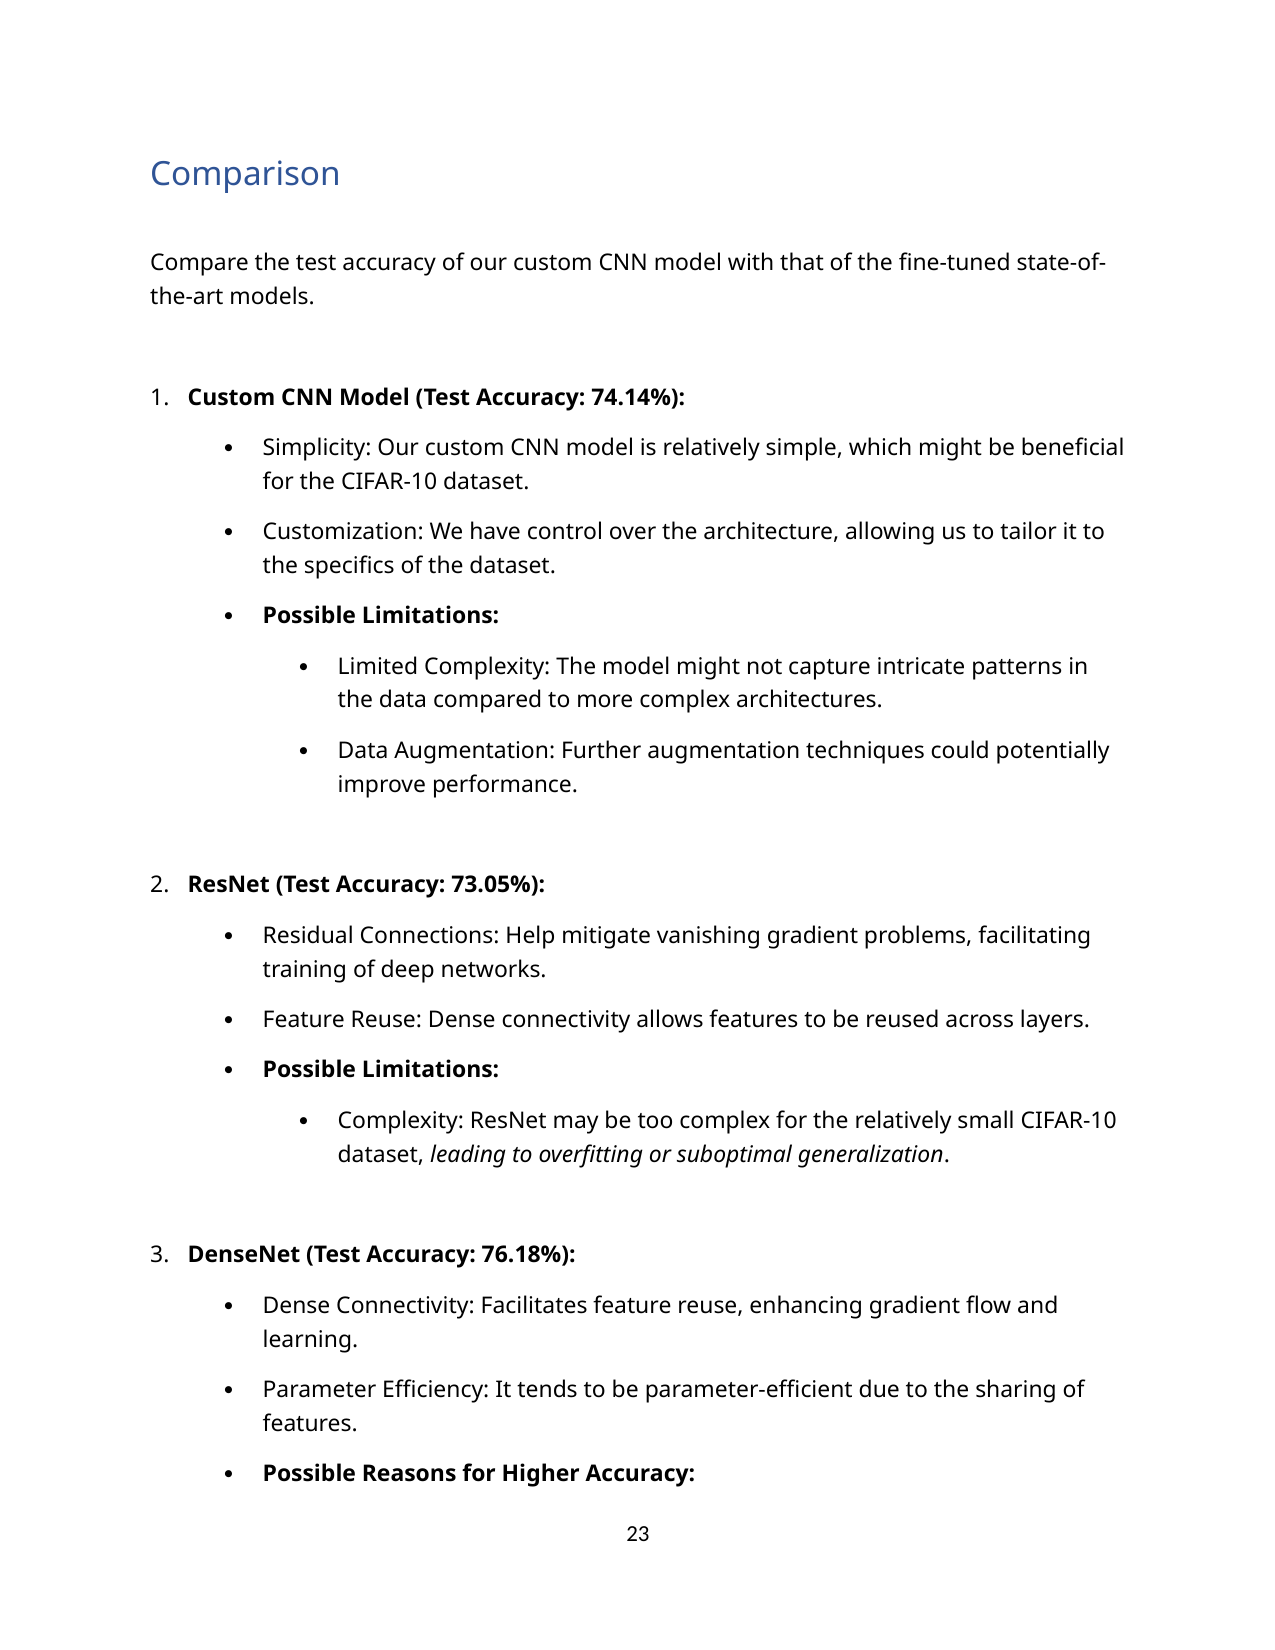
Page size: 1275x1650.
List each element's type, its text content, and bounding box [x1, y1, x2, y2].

list Data Augmentation: Further augmentation techniques could potentially improve performance. [300, 734, 1125, 799]
text Compare the test accuracy of our custom CNN model with that of the fine-tuned state-of-the-art models. [150, 246, 1125, 311]
list Simplicity: Our custom CNN model is relatively simple, which might be beneficial for the CIFAR-10 dataset. [225, 431, 1125, 496]
list Possible Reasons for Higher Accuracy: [225, 1457, 1125, 1488]
list Dense Connectivity: Facilitates feature reuse, enhancing gradient flow and learning. [225, 1289, 1125, 1354]
list Custom CNN Model (Test Accuracy: 74.14%): [150, 380, 1125, 412]
list Possible Limitations: [225, 599, 1125, 630]
list Possible Limitations: [225, 1053, 1125, 1084]
list DenseNet (Test Accuracy: 76.18%): [150, 1238, 1125, 1269]
list Customization: We have control over the architecture, allowing us to tailor it to the specifics of the dataset. [225, 515, 1125, 580]
list Feature Reuse: Dense connectivity allows features to be reused across layers. [225, 1003, 1125, 1034]
list Complexity: ResNet may be too complex for the relatively small CIFAR-10 dataset, leading to overfitting or suboptimal generalization. [300, 1104, 1125, 1169]
list Residual Connections: Help mitigate vanishing gradient problems, facilitating training of deep networks. [225, 919, 1125, 984]
list Parameter Efficiency: It tends to be parameter-efficient due to the sharing of features. [225, 1373, 1125, 1438]
subtitle Comparison [150, 150, 1125, 195]
list Limited Complexity: The model might not capture intricate patterns in the data compared to more complex architectures. [300, 649, 1125, 714]
list ResNet (Test Accuracy: 73.05%): [150, 868, 1125, 899]
